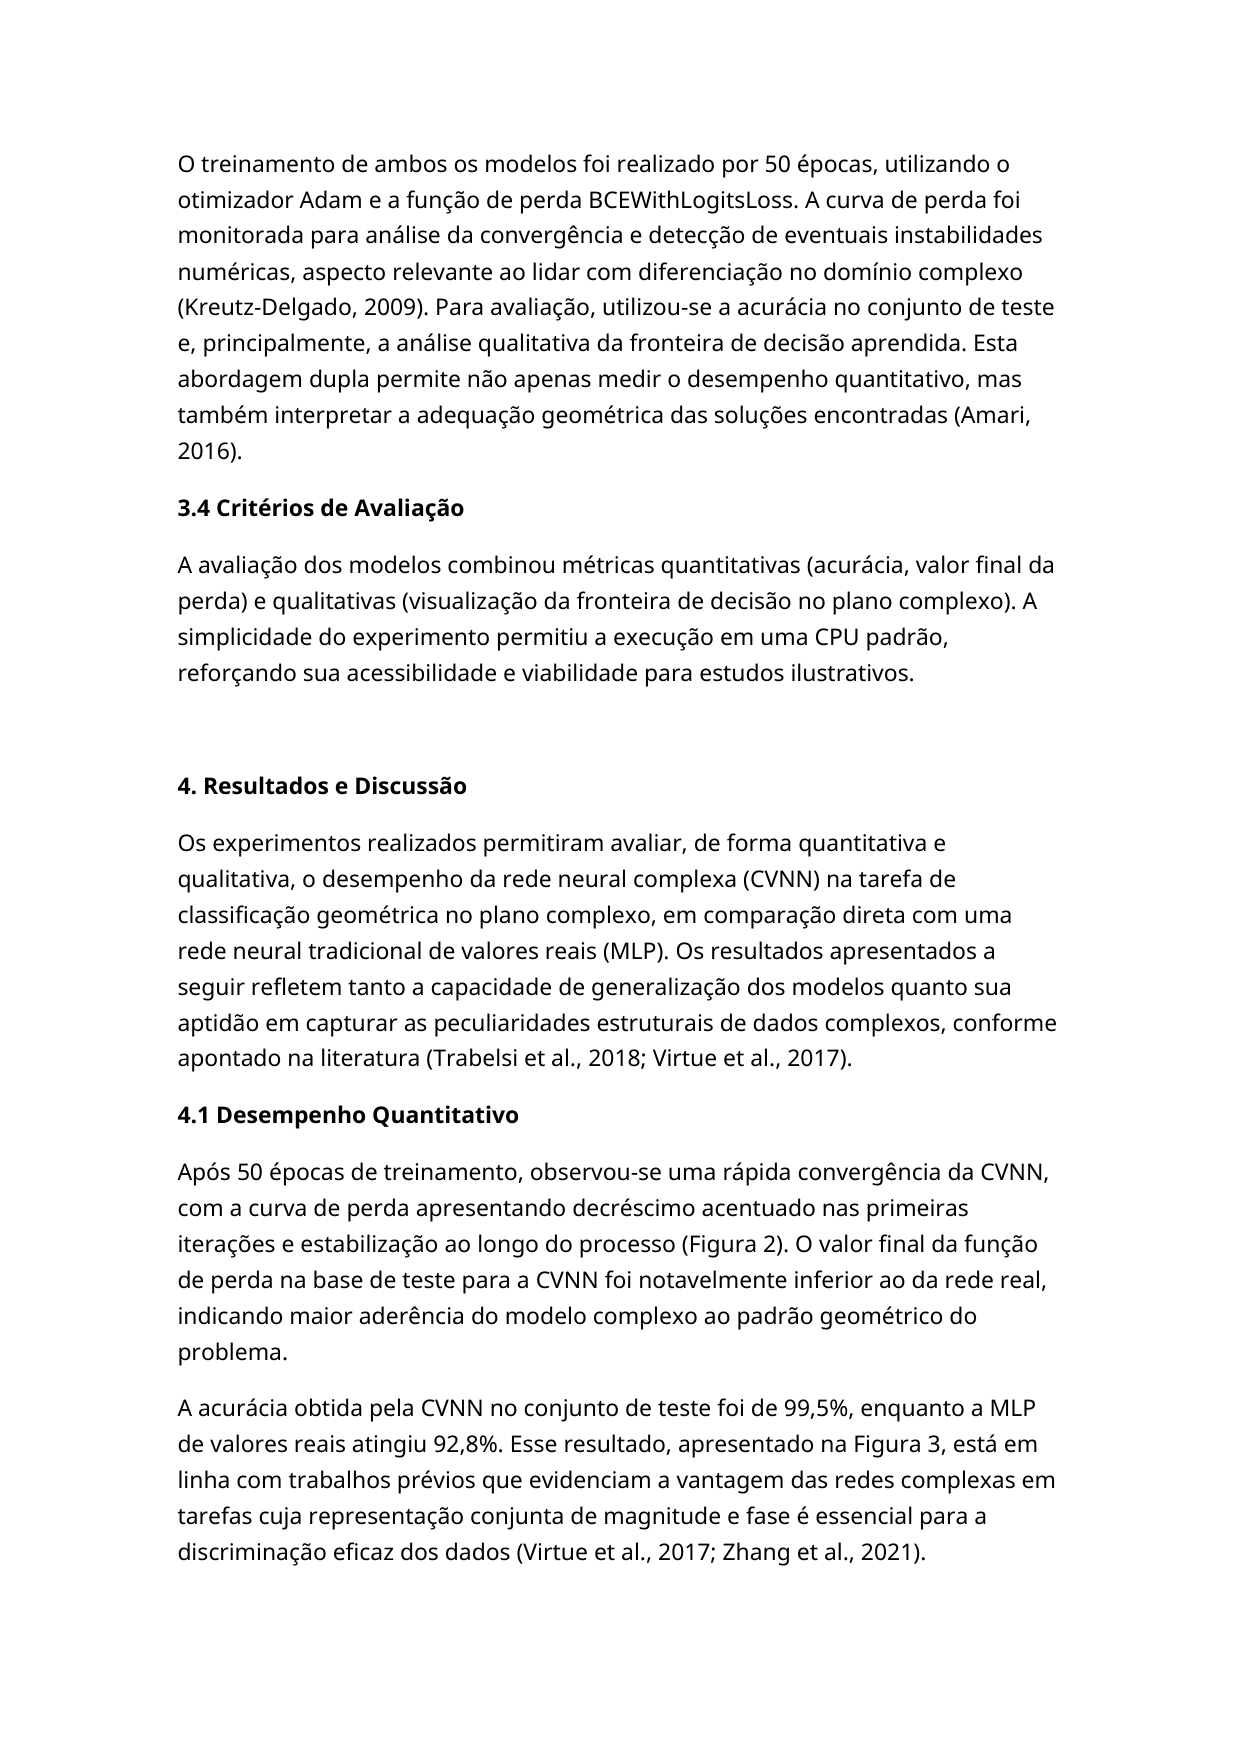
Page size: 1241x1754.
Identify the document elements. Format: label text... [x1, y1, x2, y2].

text 4.1 Desempenho Quantitativo [177, 1099, 1063, 1130]
text A acurácia obtida pela CVNN no conjunto de teste foi de 99,5%, enquanto a MLP de valores reais atingiu 92,8%. Esse resultado, apresentado na Figura 3, está em linha com trabalhos prévios que evidenciam a vantagem das redes complexas em tarefas cuja representação conjunta de magnitude e fase é essencial para a discriminação eficaz dos dados (Virtue et al., 2017; Zhang et al., 2021). [177, 1392, 1063, 1567]
text Os experimentos realizados permitiram avaliar, de forma quantitativa e qualitativa, o desempenho da rede neural complexa (CVNN) na tarefa de classificação geométrica no plano complexo, em comparação direta com uma rede neural tradicional de valores reais (MLP). Os resultados apresentados a seguir refletem tanto a capacidade de generalização dos modelos quanto sua aptidão em capturar as peculiaridades estruturais de dados complexos, conforme apontado na literatura (Trabelsi et al., 2018; Virtue et al., 2017). [177, 827, 1063, 1074]
text O treinamento de ambos os modelos foi realizado por 50 épocas, utilizando o otimizador Adam e a função de perda BCEWithLogitsLoss. A curva de perda foi monitorada para análise da convergência e detecção de eventuais instabilidades numéricas, aspecto relevante ao lidar com diferenciação no domínio complexo (Kreutz-Delgado, 2009). Para avaliação, utilizou-se a acurácia no conjunto de teste e, principalmente, a análise qualitativa da fronteira de decisão aprendida. Esta abordagem dupla permite não apenas medir o desempenho quantitativo, mas também interpretar a adequação geométrica das soluções encontradas (Amari, 2016). [177, 148, 1063, 466]
text 4. Resultados e Discussão [177, 770, 1063, 801]
text 3.4 Critérios de Avaliação [177, 492, 1063, 523]
text Após 50 épocas de treinamento, observou-se uma rápida convergência da CVNN, com a curva de perda apresentando decréscimo acentuado nas primeiras iterações e estabilização ao longo do processo (Figura 2). O valor final da função de perda na base de teste para a CVNN foi notavelmente inferior ao da rede real, indicando maior aderência do modelo complexo ao padrão geométrico do problema. [177, 1156, 1063, 1367]
text A avaliação dos modelos combinou métricas quantitativas (acurácia, valor final da perda) e qualitativas (visualização da fronteira de decisão no plano complexo). A simplicidade do experimento permitiu a execução em uma CPU padrão, reforçando sua acessibilidade e viabilidade para estudos ilustrativos. [177, 549, 1063, 688]
